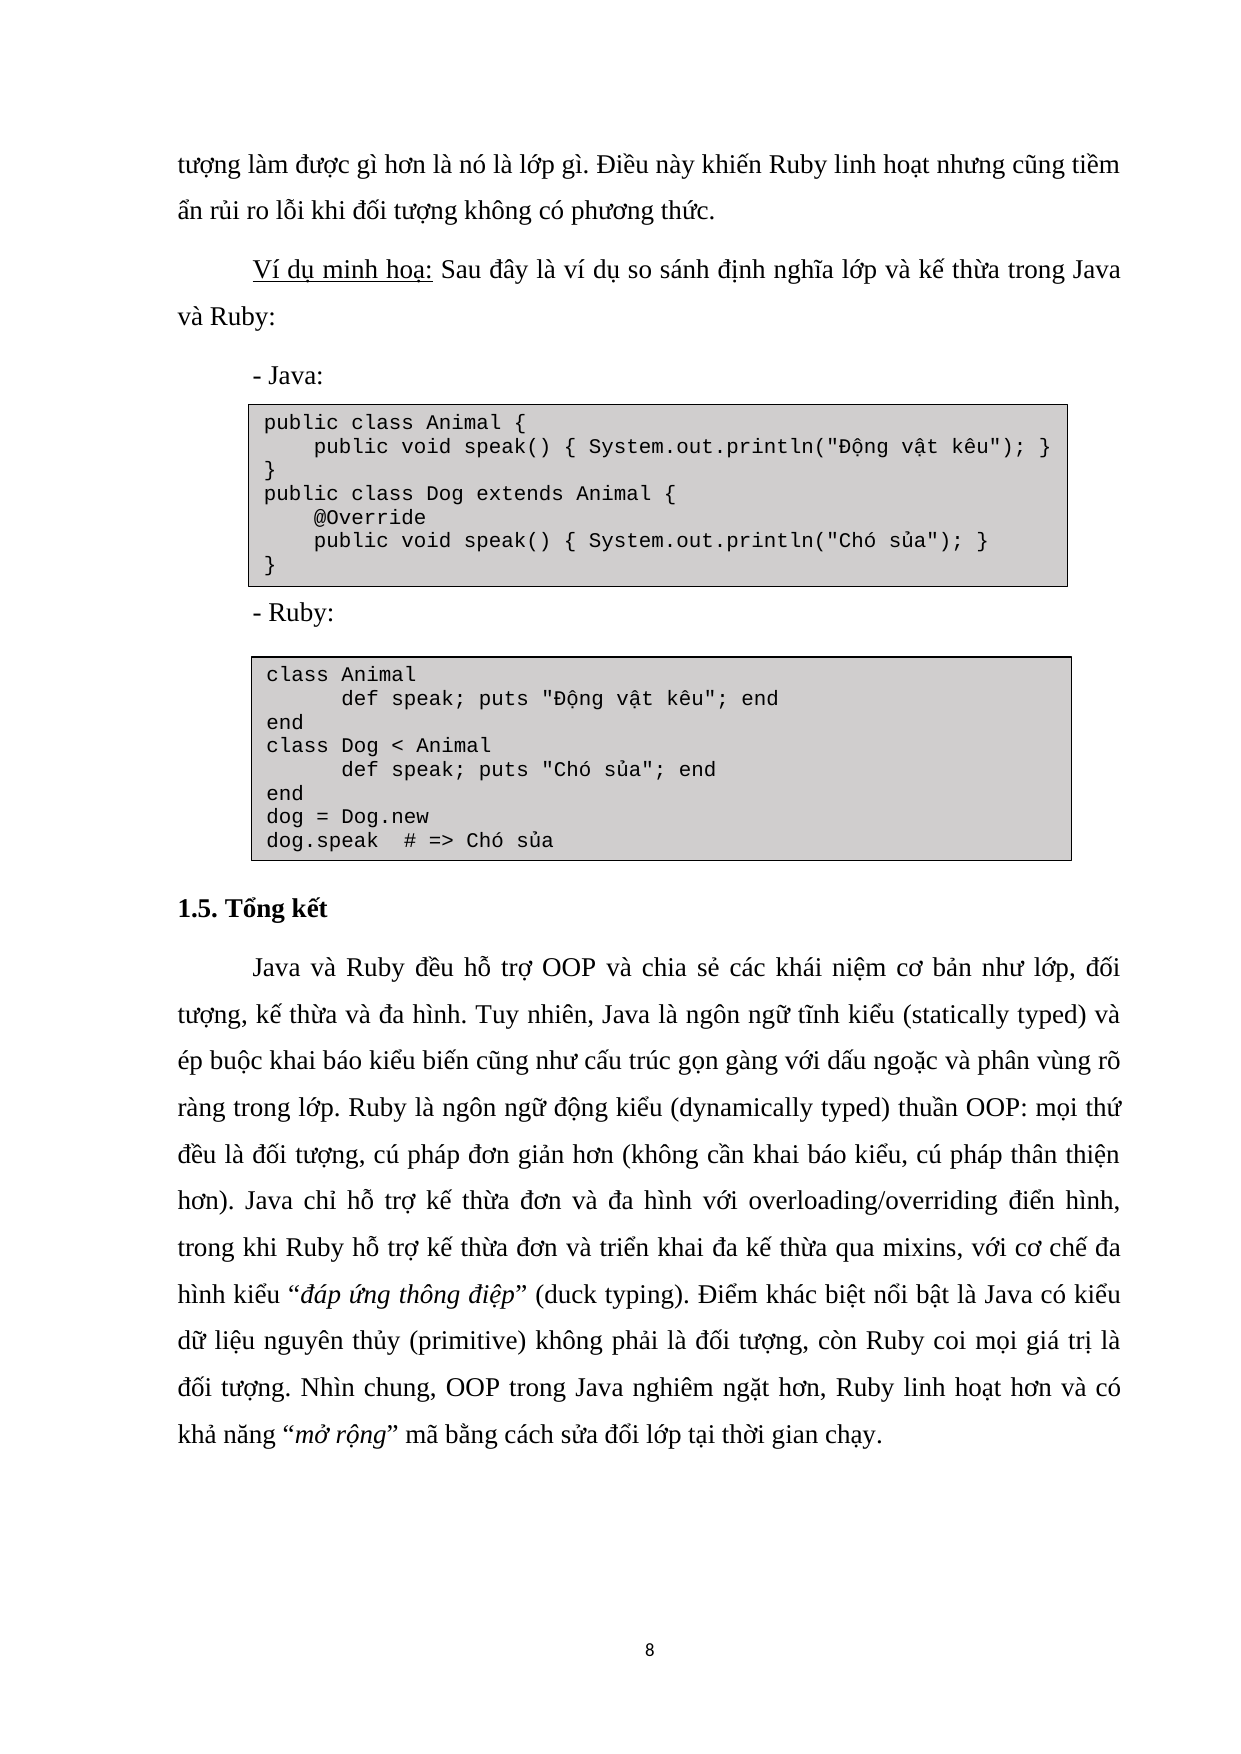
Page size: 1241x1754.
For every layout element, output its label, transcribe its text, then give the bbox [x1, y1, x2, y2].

text - Ruby: [177, 596, 1122, 627]
text - Java: [177, 359, 1122, 391]
subtitle Tổng kết [177, 892, 1122, 923]
text Java và Ruby đều hỗ trợ OOP và chia sẻ các khái niệm cơ bản như lớp, đối tượng, kế thừa và đa hình. Tuy nhiên, Java là ngôn ngữ tĩnh kiểu (statically typed) và ép buộc khai báo kiểu biến cũng như cấu trúc gọn gàng với dấu ngoặc và phân vùng rõ ràng trong lớp. Ruby là ngôn ngữ động kiểu (dynamically typed) thuần OOP: mọi thứ đều là đối tượng, cú pháp đơn giản hơn (không cần khai báo kiểu, cú pháp thân thiện hơn). Java chỉ hỗ trợ kế thừa đơn và đa hình với overloading/overriding điển hình, trong khi Ruby hỗ trợ kế thừa đơn và triển khai đa kế thừa qua mixins, với cơ chế đa hình kiểu “đáp ứng thông điệp” (duck typing). Điểm khác biệt nổi bật là Java có kiểu dữ liệu nguyên thủy (primitive) không phải là đối tượng, còn Ruby coi mọi giá trị là đối tượng. Nhìn chung, OOP trong Java nghiêm ngặt hơn, Ruby linh hoạt hơn và có khả năng “mở rộng” mã bằng cách sửa đổi lớp tại thời gian chạy. [177, 951, 1122, 1449]
text Ví dụ minh hoạ: Sau đây là ví dụ so sánh định nghĩa lớp và kế thừa trong Java và Ruby: [177, 253, 1122, 331]
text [177, 148, 1122, 226]
